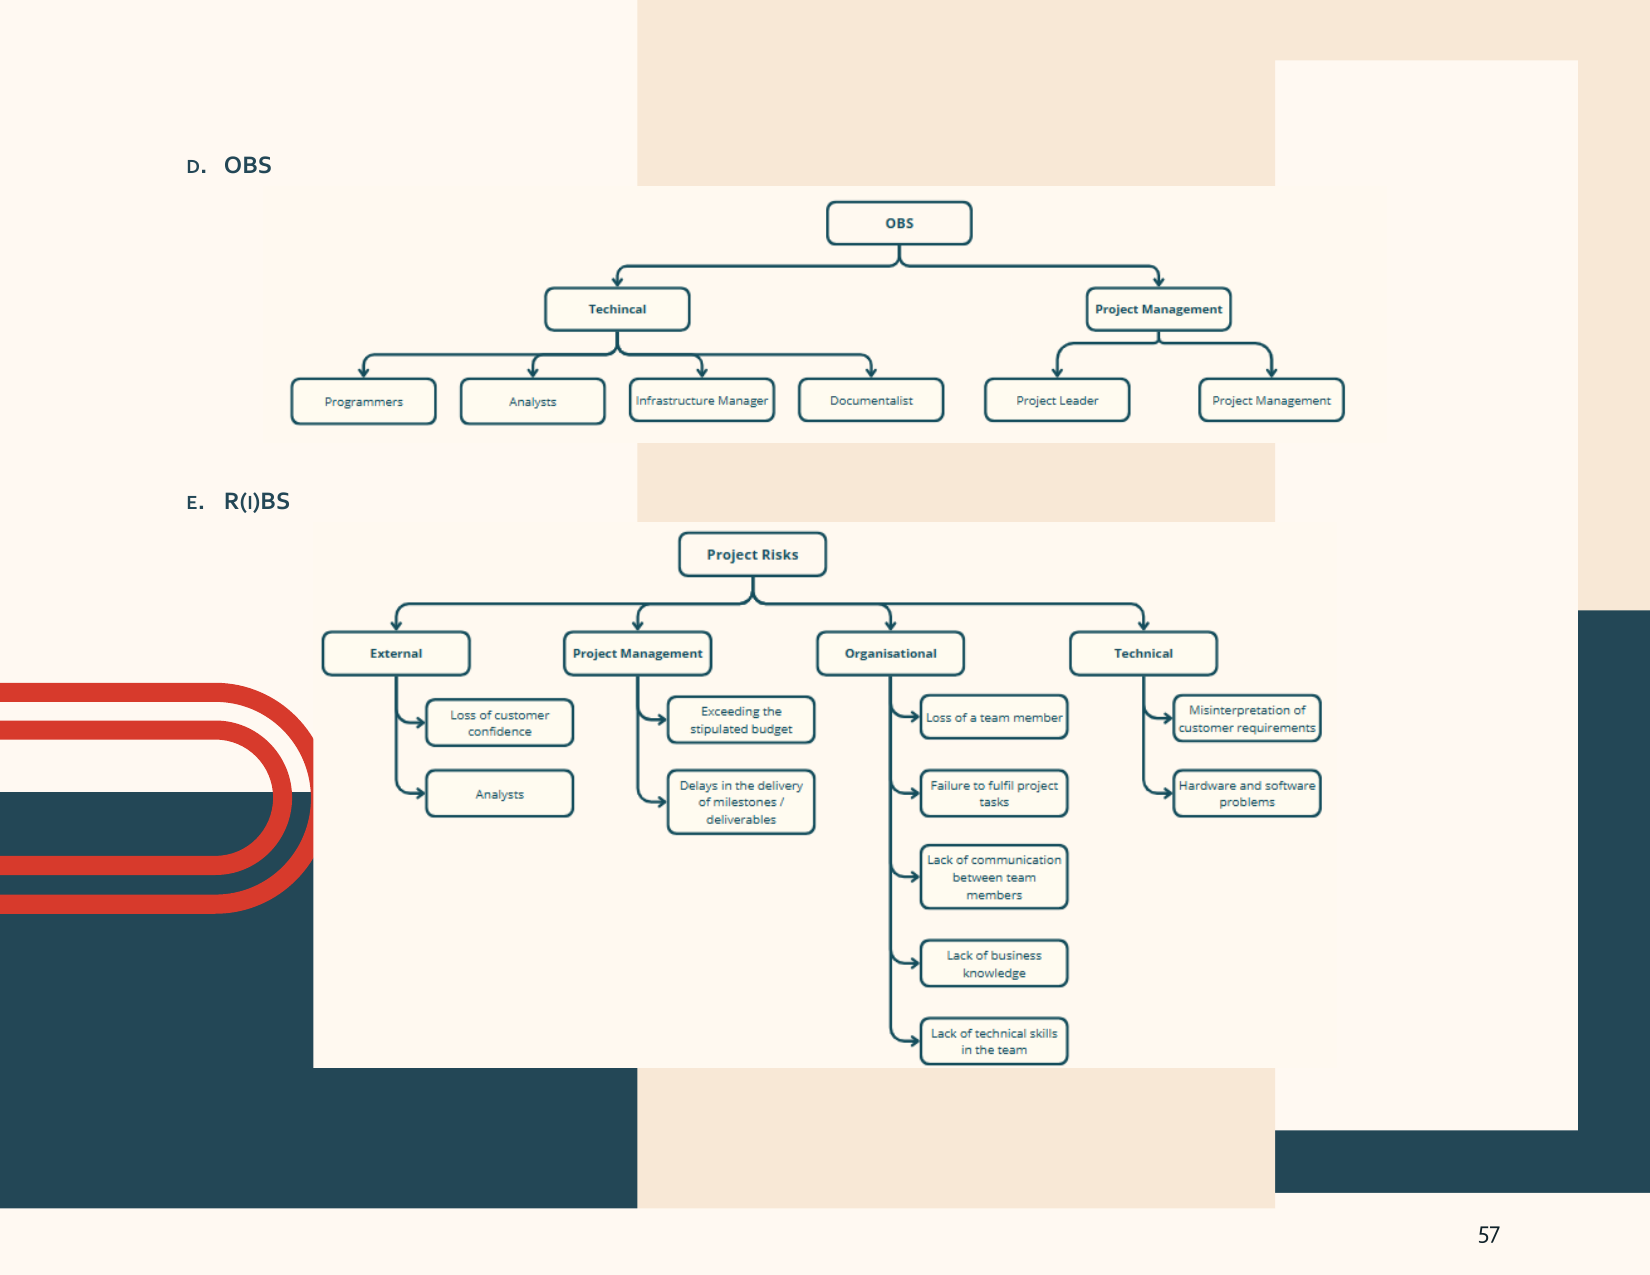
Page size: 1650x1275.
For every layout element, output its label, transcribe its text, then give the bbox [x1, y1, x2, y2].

list R(i)BS [186, 486, 1500, 516]
list OBS [186, 150, 1500, 180]
picture [313, 522, 1337, 1068]
picture [263, 186, 1387, 443]
